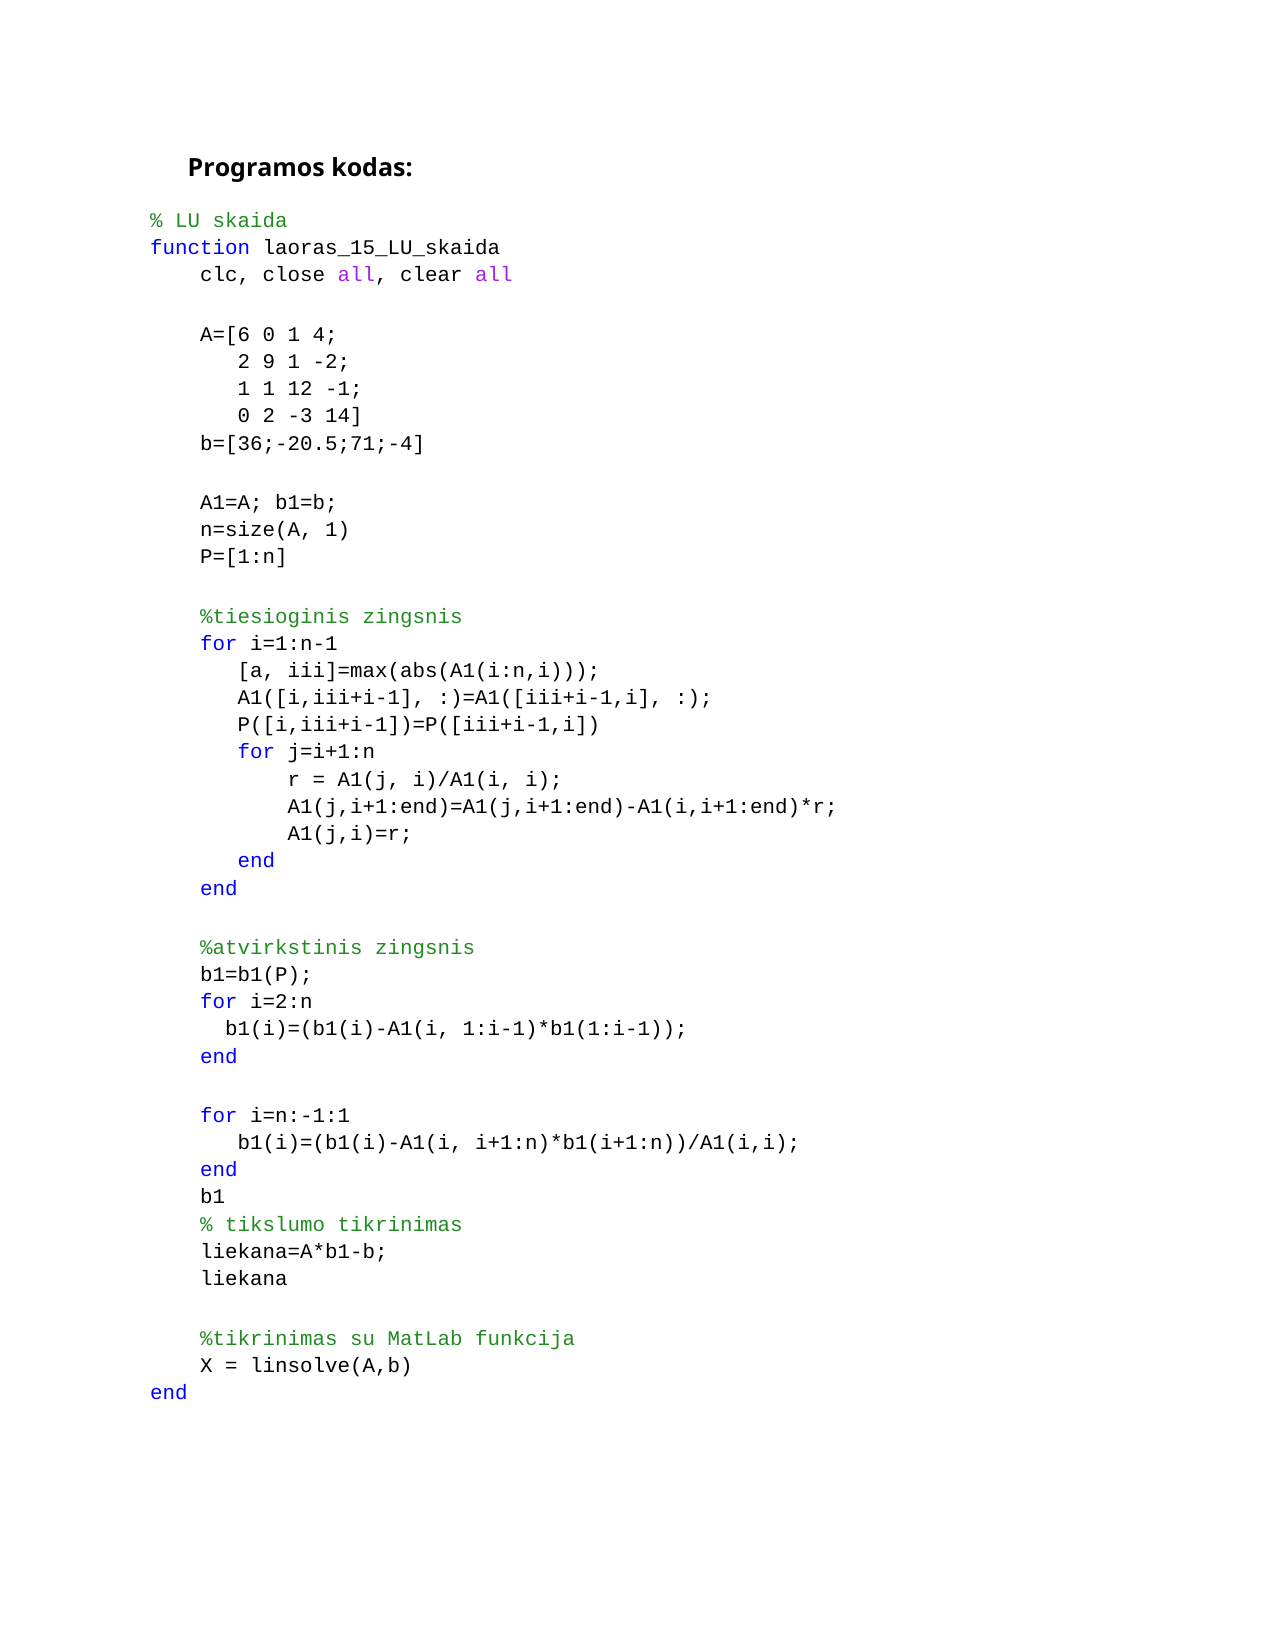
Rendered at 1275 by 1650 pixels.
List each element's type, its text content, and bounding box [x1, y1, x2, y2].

text end [150, 850, 1125, 874]
text b1(i)=(b1(i)-A1(i, 1:i-1)*b1(1:i-1)); [150, 1018, 1125, 1042]
text %tikrinimas su MatLab funkcija [150, 1327, 1125, 1351]
text [a, iii]=max(abs(A1(i:n,i))); [150, 660, 1125, 684]
text end [150, 1382, 1125, 1406]
text clc, close all, clear all [150, 264, 1125, 288]
text r = A1(j, i)/A1(i, i); [150, 769, 1125, 792]
text Programos kodas: [187, 150, 1125, 184]
text A=[6 0 1 4; [150, 324, 1125, 347]
text for i=1:n-1 [150, 633, 1125, 656]
text b=[36;-20.5;71;-4] [150, 432, 1125, 456]
text b1=b1(P); [150, 964, 1125, 988]
text 2 9 1 -2; [150, 351, 1125, 374]
text 0 2 -3 14] [150, 405, 1125, 429]
text b1(i)=(b1(i)-A1(i, i+1:n)*b1(i+1:n))/A1(i,i); [150, 1132, 1125, 1156]
text P([i,iii+i-1])=P([iii+i-1,i]) [150, 714, 1125, 738]
text A1(j,i+1:end)=A1(j,i+1:end)-A1(i,i+1:end)*r; [150, 796, 1125, 819]
text function laoras_15_LU_skaida [150, 237, 1125, 261]
text for i=2:n [150, 991, 1125, 1015]
text A1([i,iii+i-1], :)=A1([iii+i-1,i], :); [150, 687, 1125, 711]
text n=size(A, 1) [150, 519, 1125, 543]
text end [150, 1046, 1125, 1069]
text %atvirkstinis zingsnis [150, 937, 1125, 961]
text for j=i+1:n [150, 742, 1125, 765]
text for i=n:-1:1 [150, 1105, 1125, 1129]
text %tiesioginis zingsnis [150, 606, 1125, 629]
text X = linsolve(A,b) [150, 1355, 1125, 1378]
text A1(j,i)=r; [150, 823, 1125, 847]
text % tikslumo tikrinimas [150, 1214, 1125, 1237]
text b1 [150, 1187, 1125, 1210]
text 1 1 12 -1; [150, 378, 1125, 402]
text A1=A; b1=b; [150, 492, 1125, 516]
text liekana=A*b1-b; [150, 1241, 1125, 1264]
text % LU skaida [150, 210, 1125, 234]
text liekana [150, 1268, 1125, 1292]
text end [150, 877, 1125, 901]
text P=[1:n] [150, 546, 1125, 570]
text end [150, 1159, 1125, 1183]
